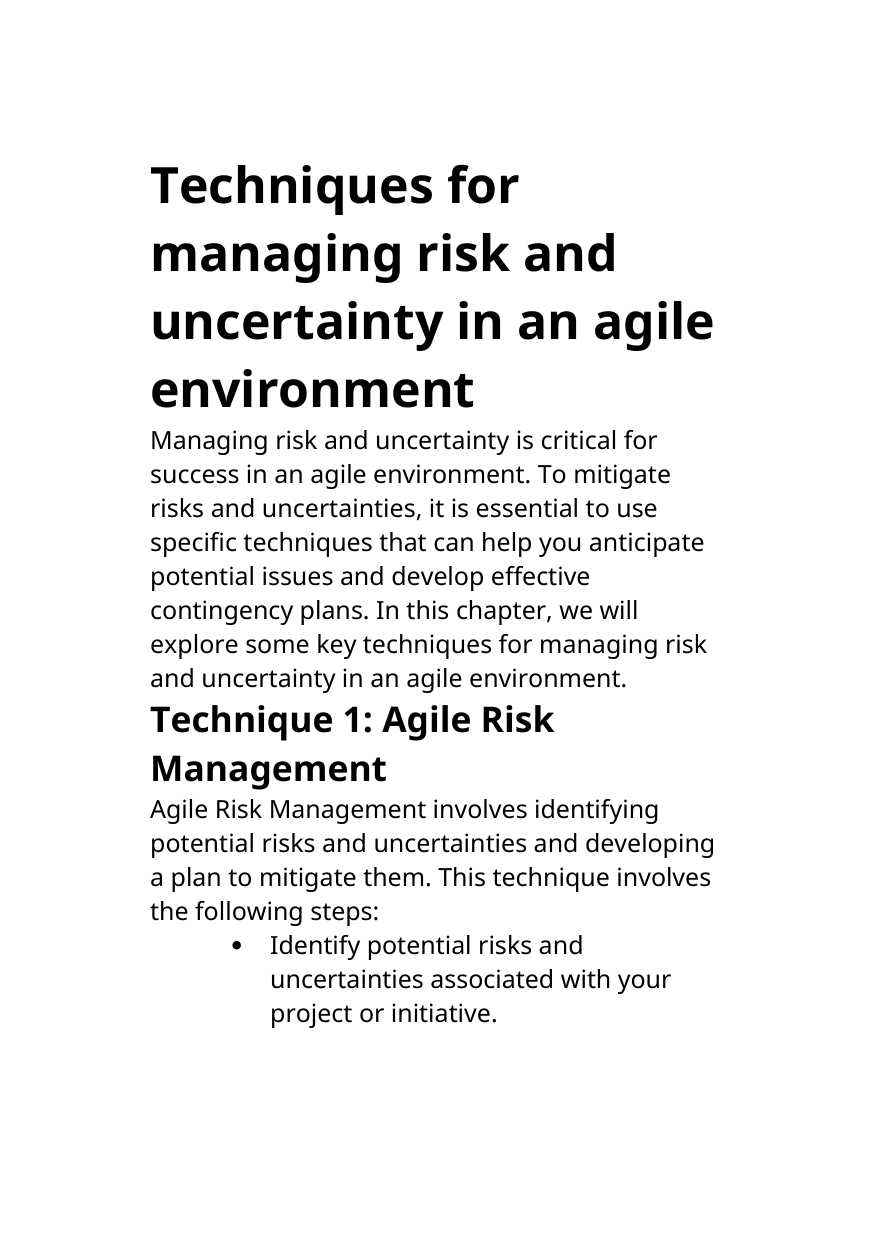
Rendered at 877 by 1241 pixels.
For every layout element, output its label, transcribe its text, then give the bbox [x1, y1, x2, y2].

subtitle Technique 1: Agile Risk Management [150, 695, 727, 791]
text Managing risk and uncertainty is critical for success in an agile environment. To mitigate risks and uncertainties, it is essential to use specific techniques that can help you anticipate potential issues and develop effective contingency plans. In this chapter, we will explore some key techniques for managing risk and uncertainty in an agile environment. [150, 422, 727, 695]
text Agile Risk Management involves identifying potential risks and uncertainties and developing a plan to mitigate them. This technique involves the following steps: [150, 791, 727, 928]
list Identify potential risks and uncertainties associated with your project or initiative. [232, 928, 727, 1030]
subtitle Techniques for managing risk and uncertainty in an agile environment [150, 150, 727, 422]
